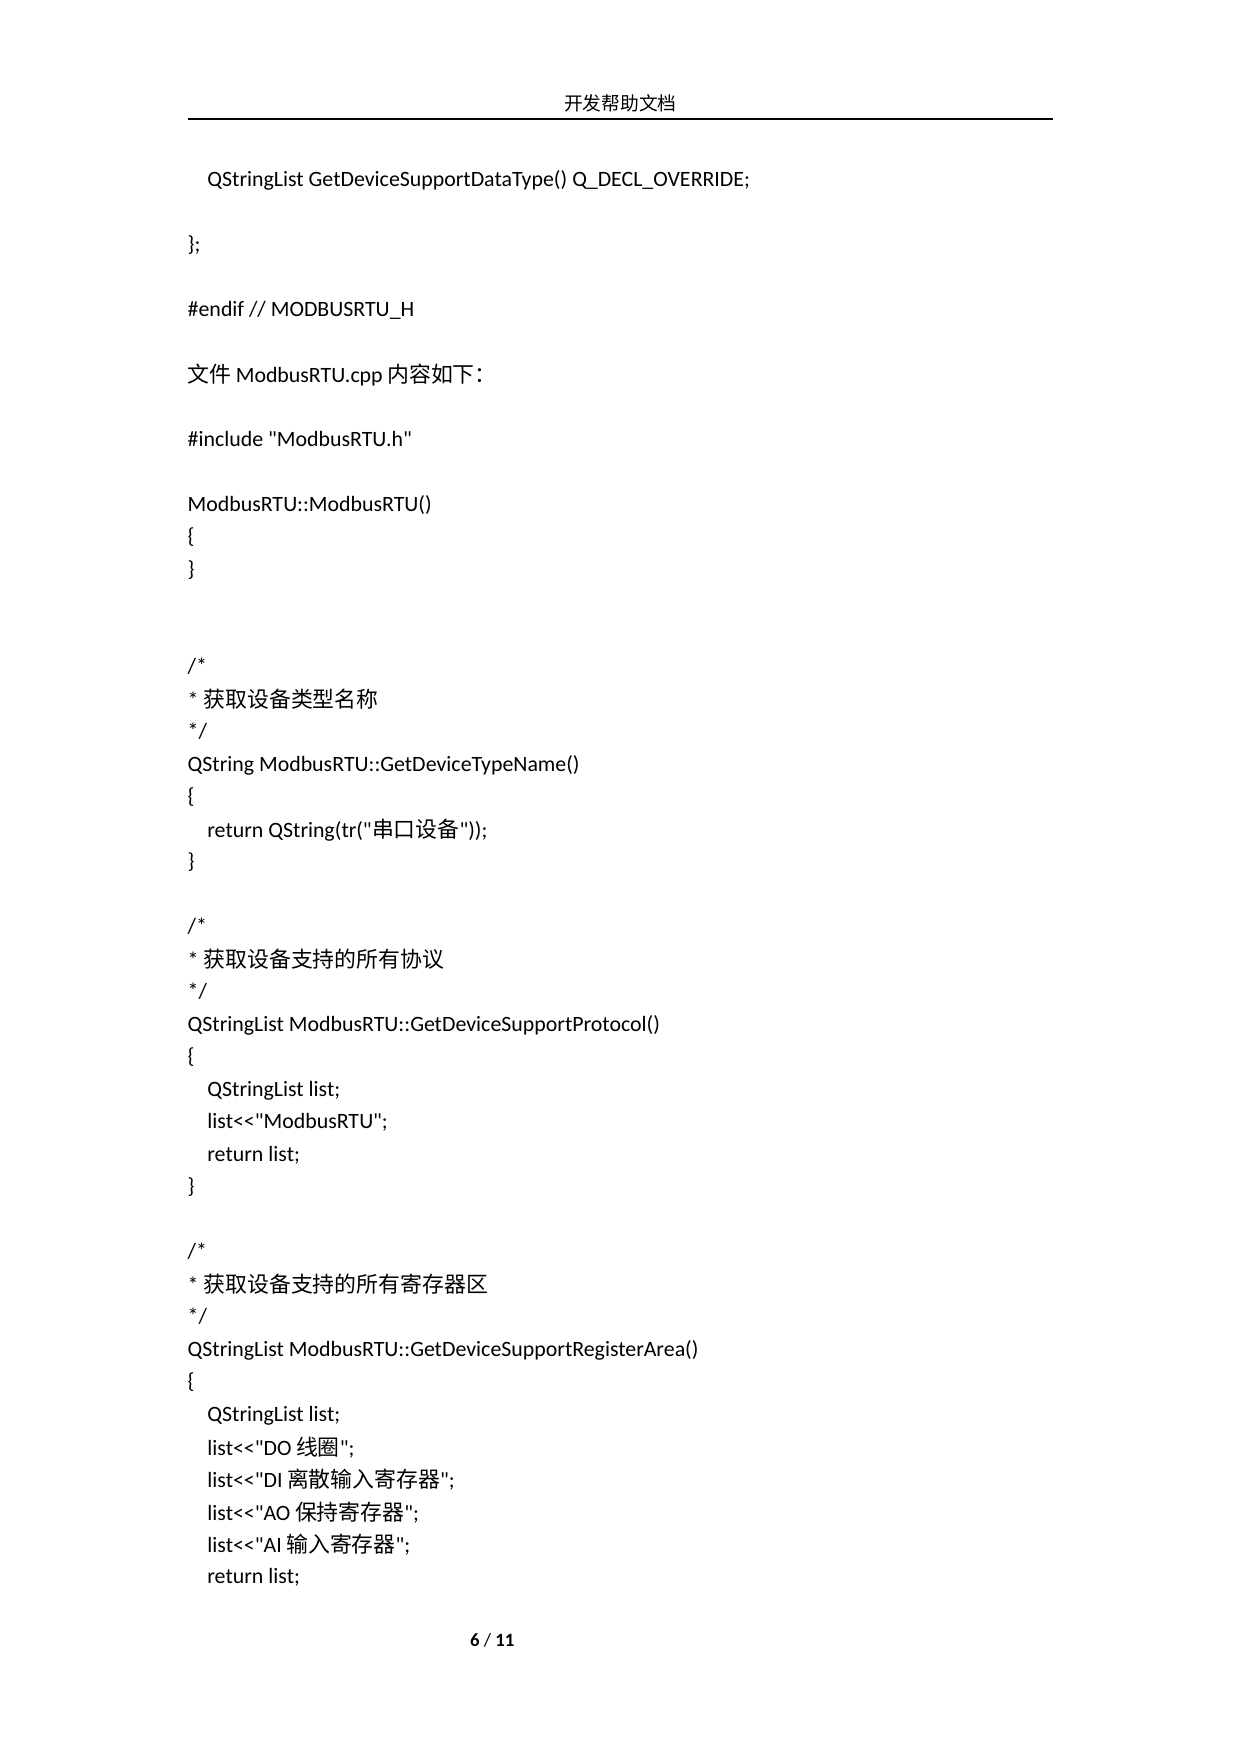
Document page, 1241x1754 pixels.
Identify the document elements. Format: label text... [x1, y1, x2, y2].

text * 获取设备支持的所有寄存器区 [187, 1267, 1053, 1299]
text QString ModbusRTU::GetDeviceTypeName() [187, 747, 1053, 779]
text return QString(tr("串口设备")); [187, 812, 1053, 844]
text } [187, 552, 1053, 584]
text { [187, 519, 1053, 552]
text * 获取设备类型名称 [187, 682, 1053, 714]
text #endif // MODBUSRTU_H [187, 292, 1053, 324]
text list<<"DO线圈"; [187, 1429, 1053, 1462]
text QStringList ModbusRTU::GetDeviceSupportRegisterArea() [187, 1332, 1053, 1364]
text return list; [187, 1559, 1053, 1592]
text /* [187, 1234, 1053, 1267]
text } [187, 844, 1053, 877]
text #include "ModbusRTU.h" [187, 422, 1053, 454]
text return list; [187, 1137, 1053, 1169]
text } [187, 1169, 1053, 1202]
text QStringList ModbusRTU::GetDeviceSupportProtocol() [187, 1007, 1053, 1039]
text { [187, 1364, 1053, 1397]
text */ [187, 974, 1053, 1007]
text }; [187, 227, 1053, 259]
text */ [187, 714, 1053, 747]
text { [187, 779, 1053, 812]
text list<<"AO保持寄存器"; [187, 1494, 1053, 1527]
text { [187, 1039, 1053, 1072]
text list<<"AI输入寄存器"; [187, 1527, 1053, 1559]
text list<<"DI离散输入寄存器"; [187, 1462, 1053, 1494]
text list<<"ModbusRTU"; [187, 1104, 1053, 1137]
text QStringList list; [187, 1397, 1053, 1429]
text 文件ModbusRTU.cpp内容如下： [187, 357, 1053, 389]
text ModbusRTU::ModbusRTU() [187, 487, 1053, 519]
text /* [187, 649, 1053, 682]
text /* [187, 909, 1053, 942]
text QStringList GetDeviceSupportDataType() Q_DECL_OVERRIDE; [187, 162, 1053, 194]
text * 获取设备支持的所有协议 [187, 942, 1053, 974]
text */ [187, 1299, 1053, 1332]
text QStringList list; [187, 1072, 1053, 1104]
